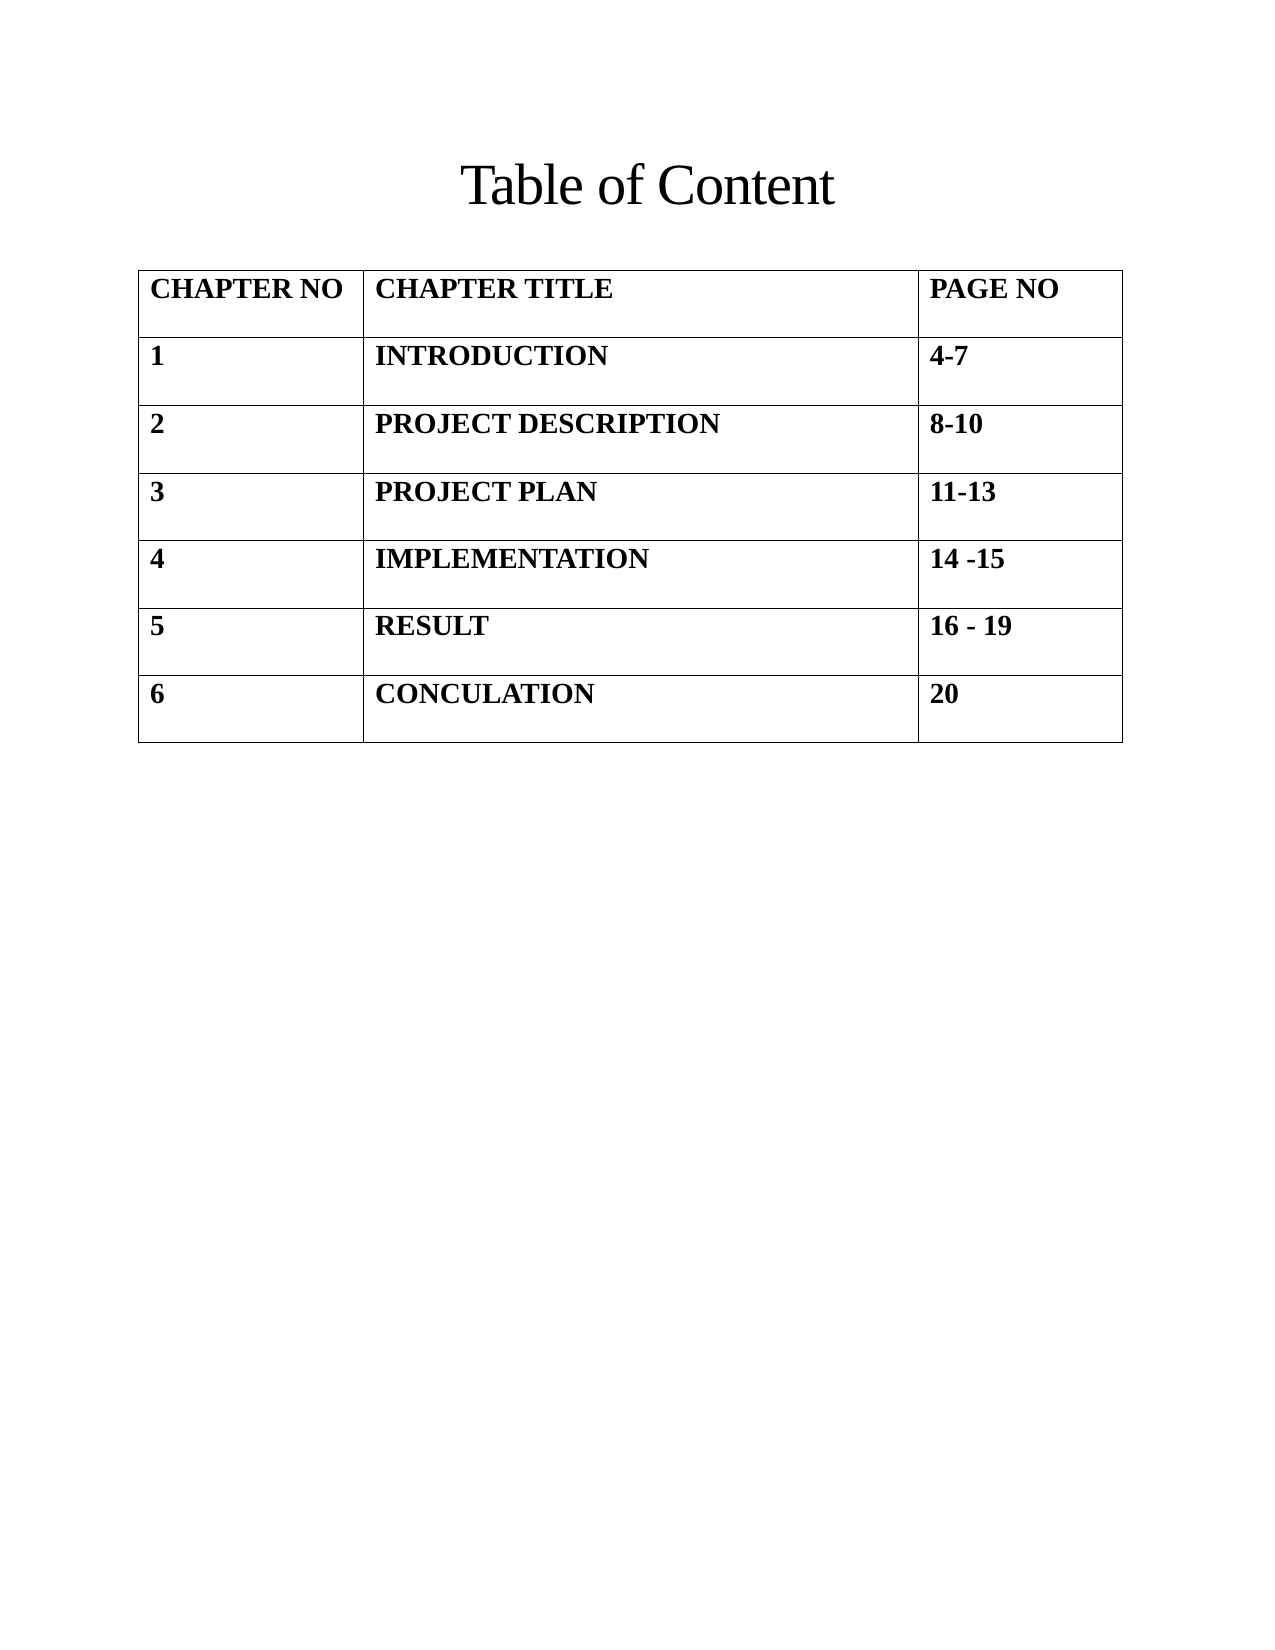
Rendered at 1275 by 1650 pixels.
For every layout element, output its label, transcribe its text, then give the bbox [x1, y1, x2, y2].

table_header PAGE NO [919, 271, 1122, 337]
table_cell 4 [139, 541, 363, 607]
table_cell 5 [139, 609, 363, 675]
table_cell RESULT [364, 609, 918, 675]
table_cell PROJECT PLAN [364, 474, 918, 540]
table_cell 8-10 [919, 406, 1122, 473]
table_cell 16 - 19 [919, 609, 1122, 675]
table_cell INTRODUCTION [364, 338, 918, 405]
table_cell 3 [139, 474, 363, 540]
table_cell CONCULATION [364, 676, 918, 742]
table_cell 14 -15 [919, 541, 1122, 607]
table_cell PROJECT DESCRIPTION [364, 406, 918, 473]
table_cell 4-7 [919, 338, 1122, 405]
table_cell 2 [139, 406, 363, 473]
table_header CHAPTER TITLE [364, 271, 918, 337]
table_cell 11-13 [919, 474, 1122, 540]
table_header CHAPTER NO [139, 271, 363, 337]
title Table of Content [150, 150, 1125, 217]
table_cell 1 [139, 338, 363, 405]
table_cell IMPLEMENTATION [364, 541, 918, 607]
table_cell 6 [139, 676, 363, 742]
table_cell 20 [919, 676, 1122, 742]
